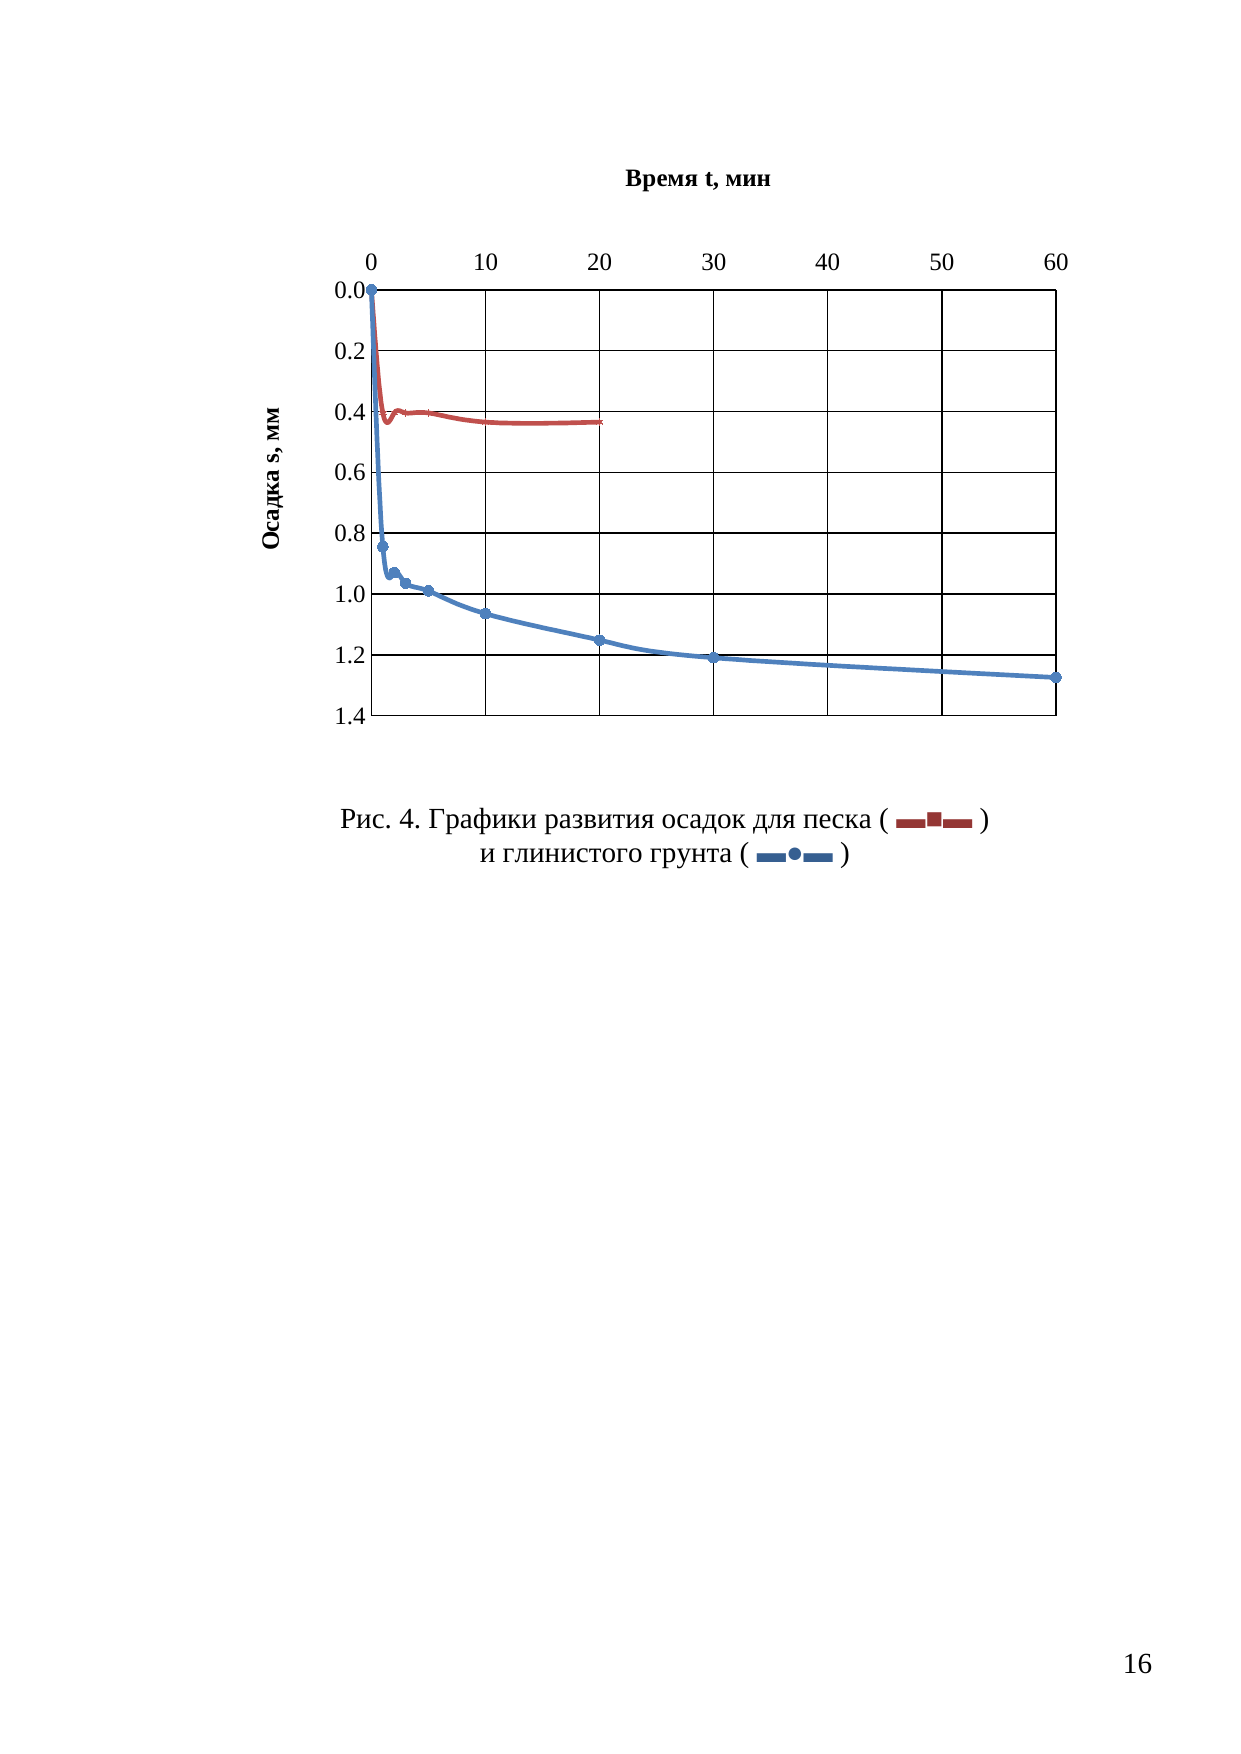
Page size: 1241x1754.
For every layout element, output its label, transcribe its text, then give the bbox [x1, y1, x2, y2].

text Рис. 4. Графики развития осадок для песка ( ▬■▬ ) [177, 801, 1152, 835]
text и глинистого грунта ( ▬●▬ ) [177, 835, 1152, 868]
